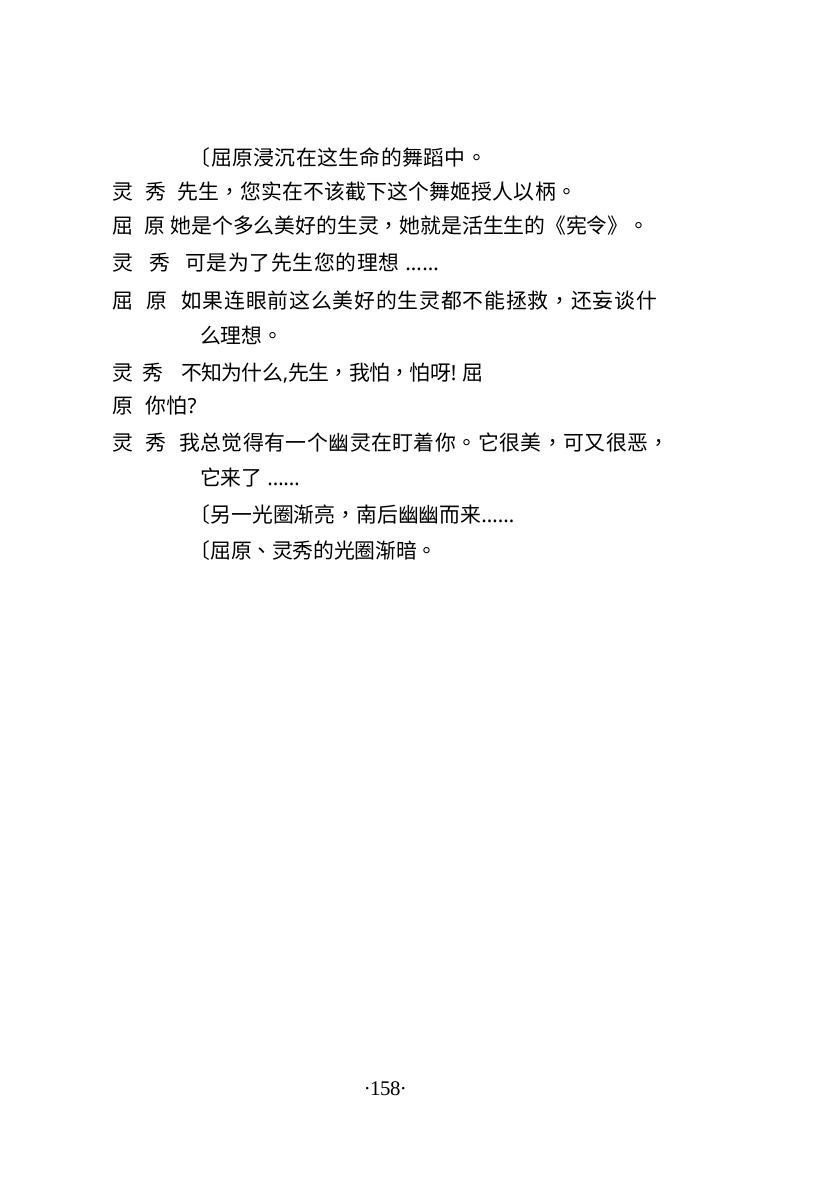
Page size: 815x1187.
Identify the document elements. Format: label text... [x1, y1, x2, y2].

text 〔屈原浸沉在这生命的舞蹈中。 [189, 144, 692, 171]
text 灵 秀 不知为什么,先生，我怕，怕呀! 屈 原 你怕? [112, 358, 483, 420]
text 屈 原 她是个多么美好的生灵，她就是活生生的《宪令》。 灵 秀 可是为了先生您的理想 …… [112, 211, 664, 277]
text 灵 秀 先生，您实在不该截下这个舞姬授人以柄。 [112, 179, 692, 205]
text 〔另一光圈渐亮，南后幽幽而来…… 〔屈原、灵秀的光圈渐暗。 [189, 500, 523, 564]
text 屈 原 如果连眼前这么美好的生灵都不能拯救，还妄谈什 么理想。 [112, 286, 678, 349]
text 它来了 …… [200, 464, 692, 491]
text 灵 秀 我总觉得有一个幽灵在盯着你。它很美，可又很恶， [112, 429, 692, 455]
